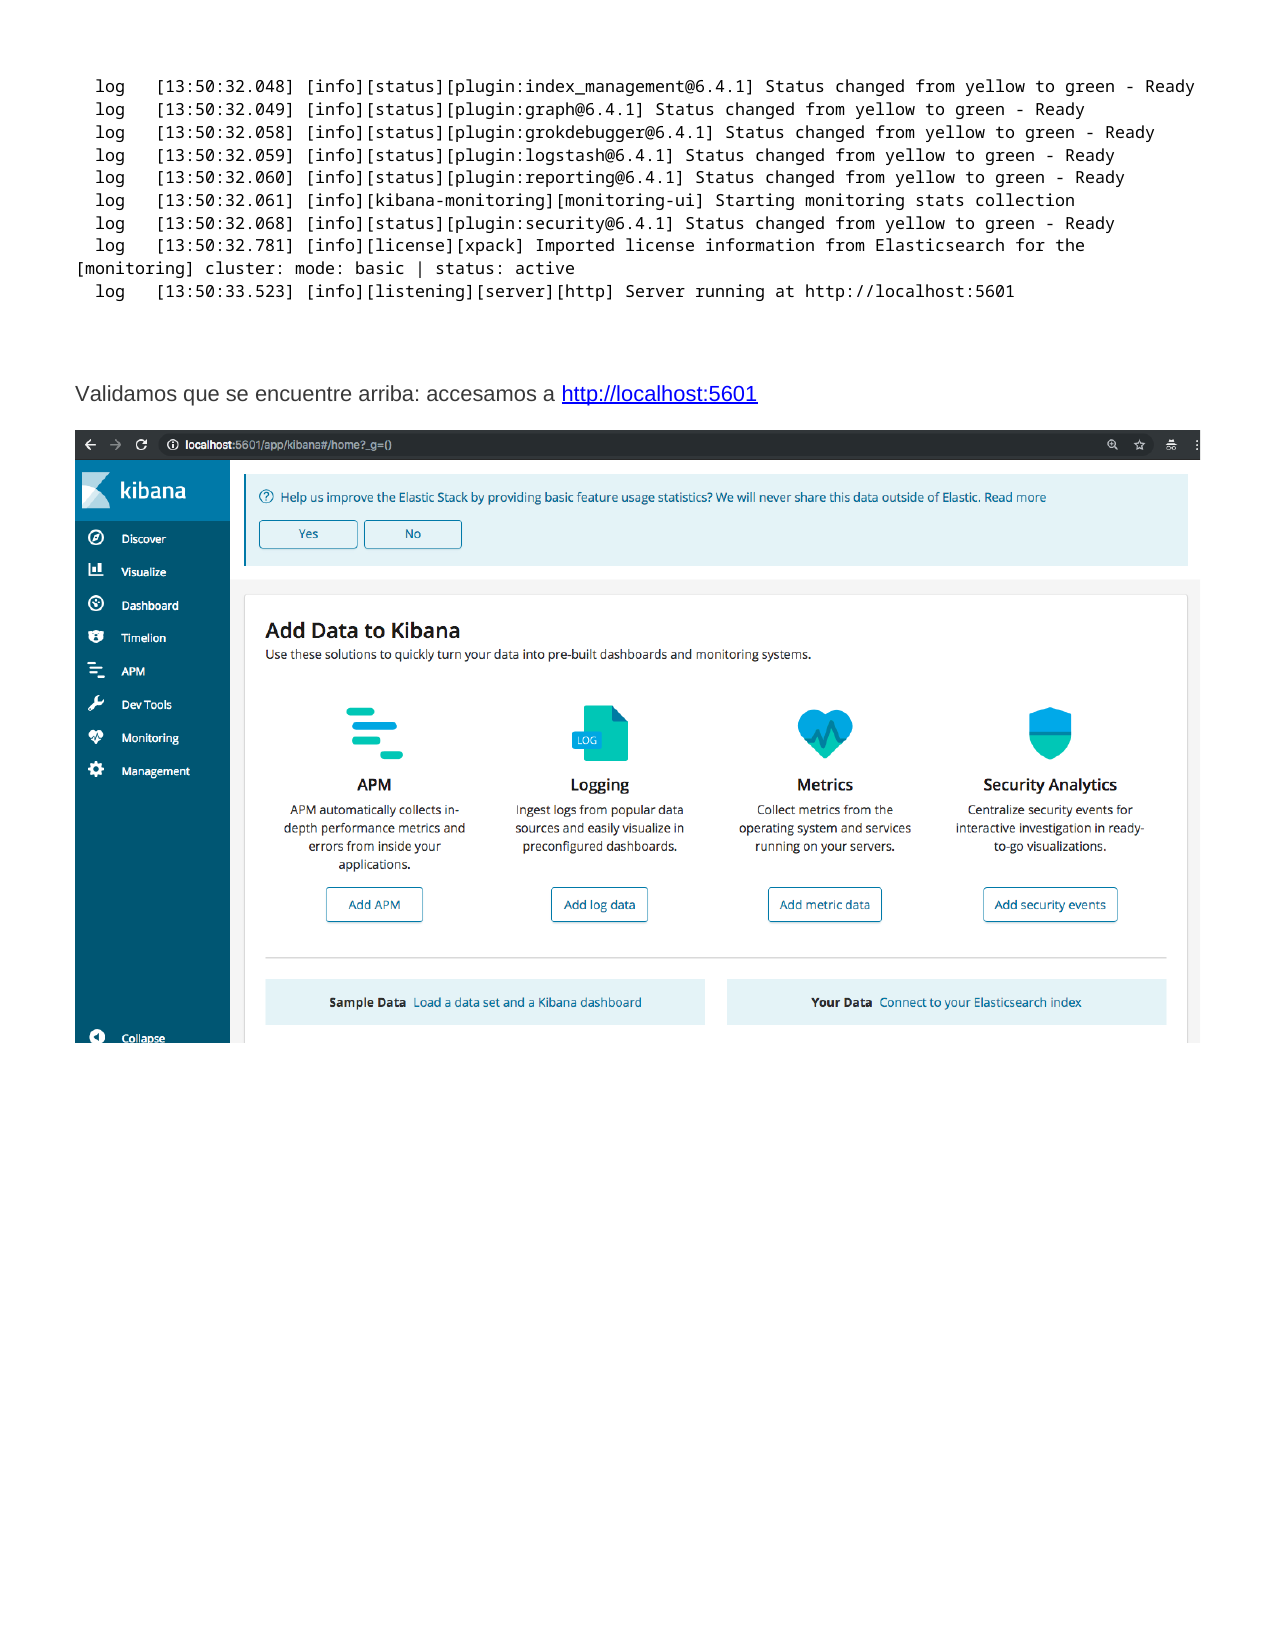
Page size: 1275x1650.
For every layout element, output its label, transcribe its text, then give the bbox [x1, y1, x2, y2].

picture [147, 770, 154, 776]
picture [123, 735, 133, 741]
picture [153, 487, 160, 498]
text log [13:50:32.059] [info][status][plugin:logstash@6.4.1] Status changed from yellow to green - Ready [75, 143, 1200, 166]
picture [142, 634, 154, 642]
picture [90, 1030, 104, 1043]
picture [89, 697, 102, 710]
text log [13:50:32.068] [info][status][plugin:security@6.4.1] Status changed from yellow to green - Ready [75, 211, 1200, 234]
picture [75, 430, 1200, 1043]
text log [13:50:32.060] [info][status][plugin:reporting@6.4.1] Status changed from yellow to green - Ready [75, 166, 1200, 188]
picture [89, 762, 103, 776]
picture [124, 668, 131, 675]
picture [122, 482, 128, 498]
text log [13:50:32.049] [info][status][plugin:graph@6.4.1] Status changed from yellow to green - Ready [75, 98, 1200, 120]
picture [89, 631, 103, 641]
text Validamos que se encuentre arriba: accesamos a http://localhost:5601 [75, 366, 1200, 406]
text log [13:50:32.058] [info][status][plugin:grokdebugger@6.4.1] Status changed from yellow to green - Ready [75, 120, 1200, 143]
picture [83, 473, 109, 508]
picture [140, 482, 147, 498]
picture [158, 770, 169, 774]
picture [152, 538, 163, 542]
picture [142, 1037, 152, 1043]
text log [13:50:32.061] [info][kibana-monitoring][monitoring-ui] Starting monitoring stats collection [75, 188, 1200, 211]
picture [89, 731, 103, 743]
picture [176, 487, 185, 498]
picture [123, 768, 139, 774]
text log [13:50:32.781] [info][license][xpack] Imported license information from Elasticsearch for the [monitoring] cluster: mode: basic | status: active [75, 234, 1200, 279]
text log [13:50:33.523] [info][listening][server][http] Server running at http://localhost:5601 [75, 279, 1200, 302]
text log [13:50:32.048] [info][status][plugin:index_management@6.4.1] Status changed from yellow to green - Ready [75, 75, 1200, 98]
